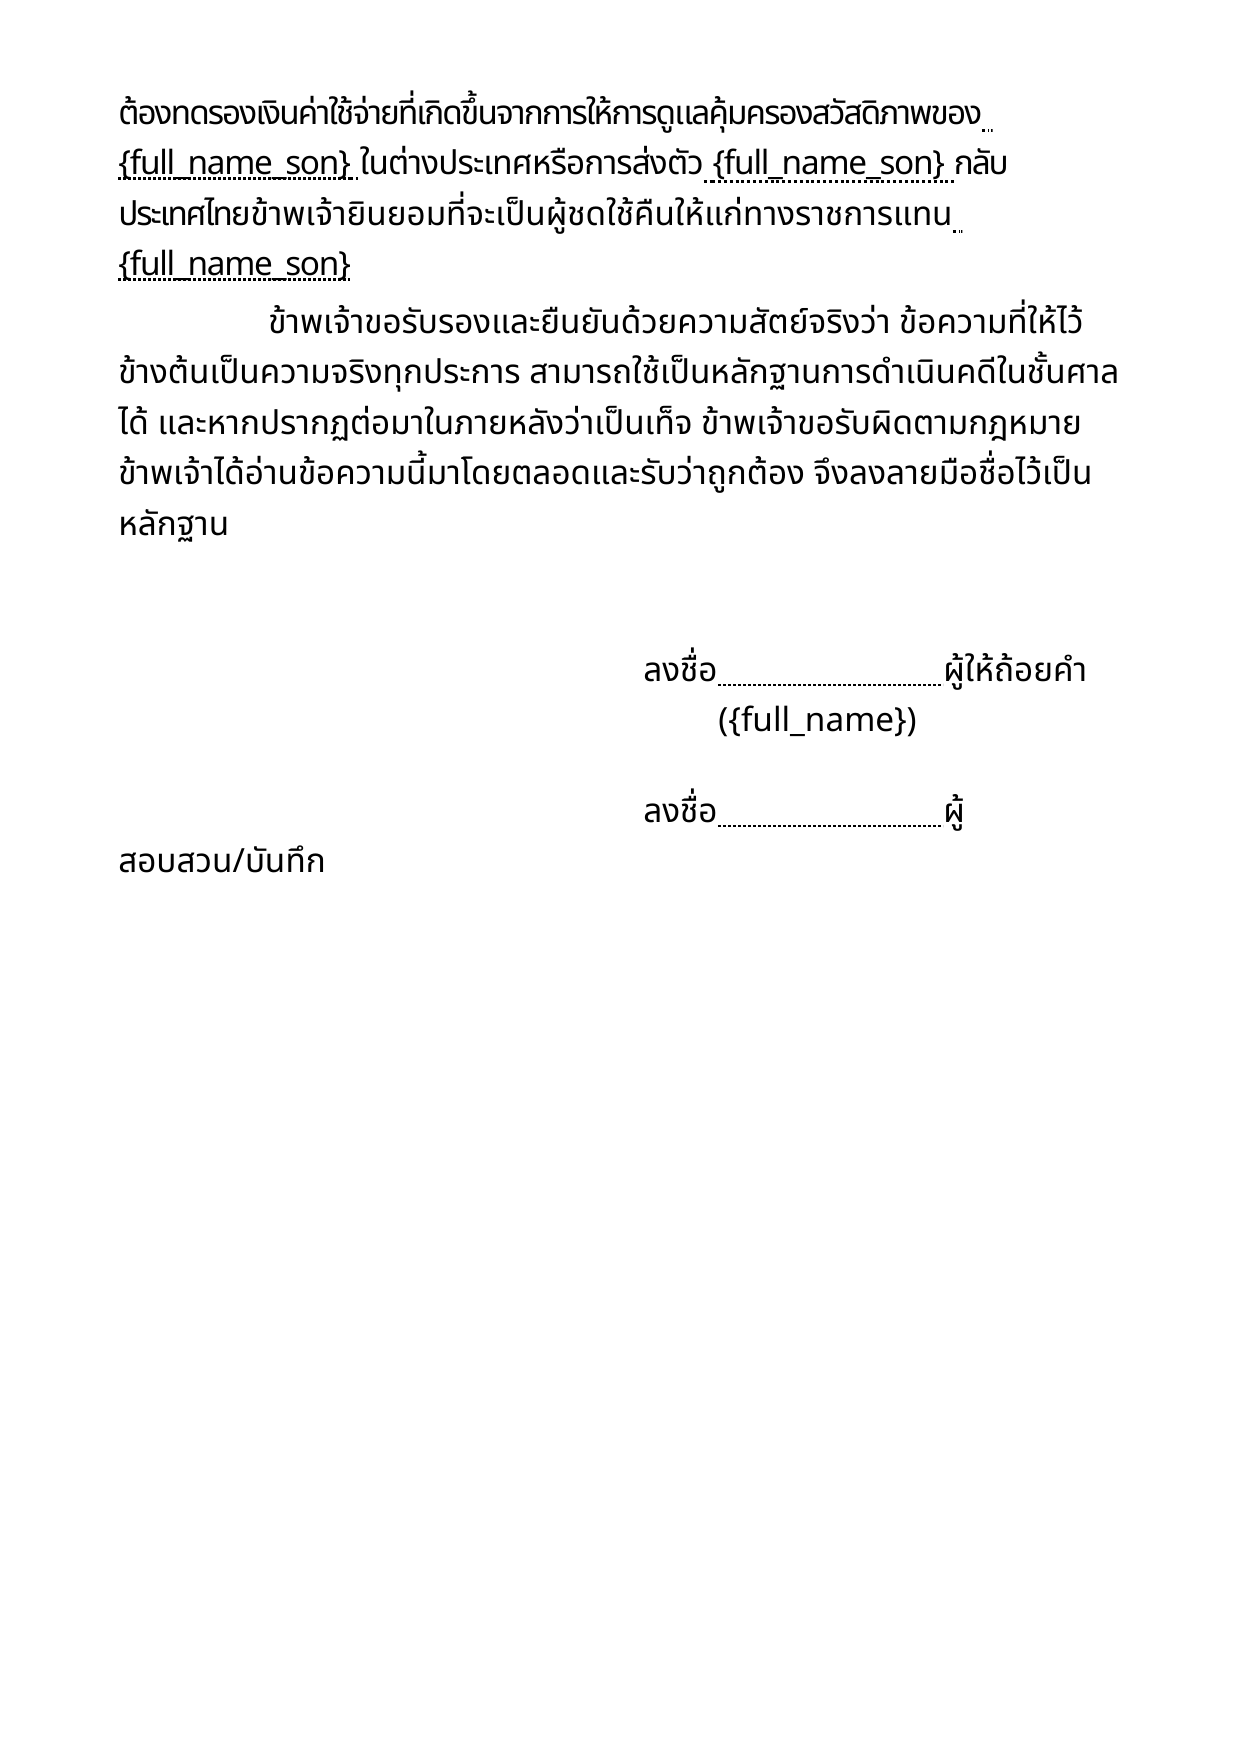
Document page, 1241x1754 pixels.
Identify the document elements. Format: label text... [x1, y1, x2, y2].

text ลงชื่อ ผู้สอบสวน/บันทึก [118, 787, 1128, 888]
text ({full_name}) [118, 696, 1128, 741]
text ข้าพเจ้าขอรับรองและยืนยันด้วยความสัตย์จริงว่า ข้อความที่ให้ไว้ข้างต้นเป็นความจริงทุกประการ สามารถใช้เป็นหลักฐานการดำเนินคดีในชั้นศาลได้ และหากปรากฏต่อมาในภายหลังว่าเป็นเท็จ ข้าพเจ้าขอรับผิดตามกฎหมาย ข้าพเจ้าได้อ่านข้อความนี้มาโดยตลอดและรับว่าถูกต้อง จึงลงลายมือชื่อไว้เป็นหลักฐาน [118, 298, 1128, 550]
text ลงชื่อ ผู้ให้ถ้อยคำ [118, 646, 1128, 696]
